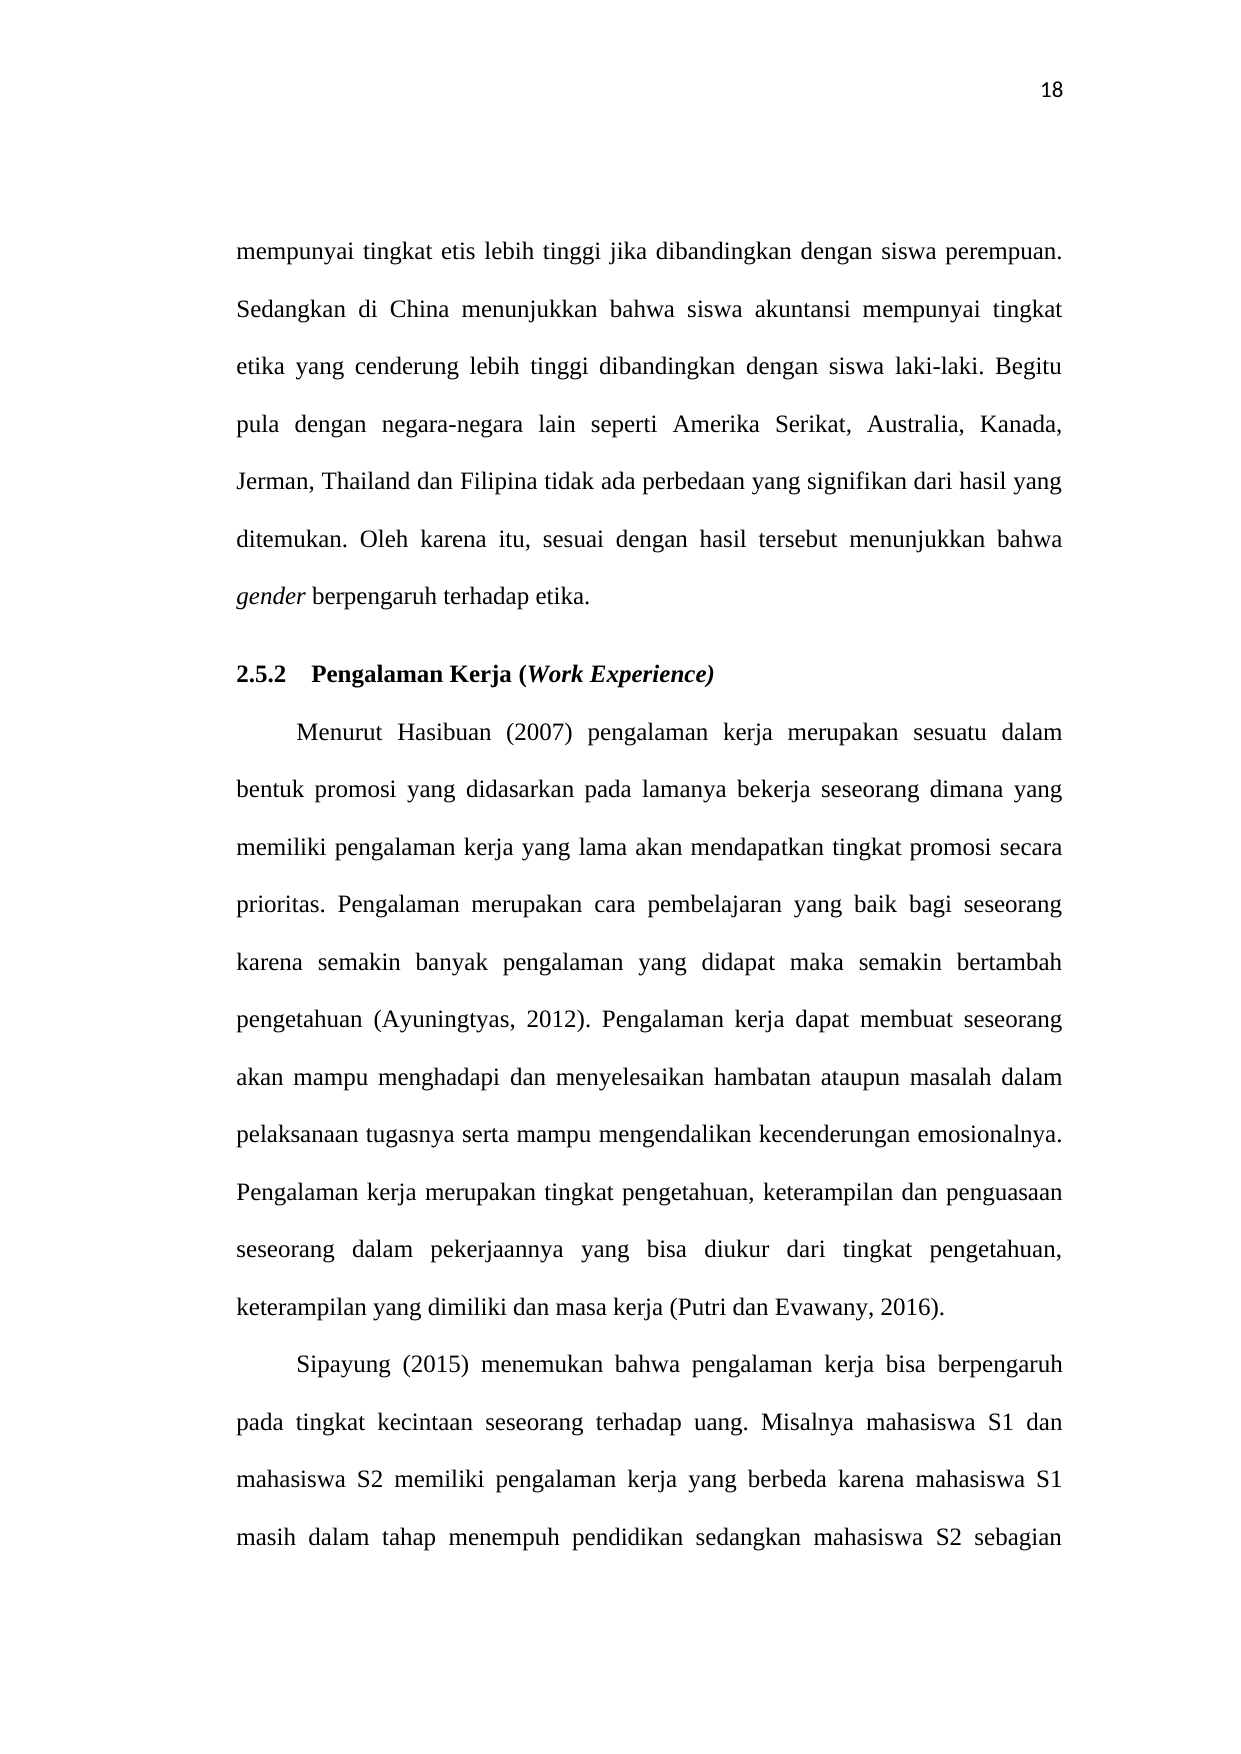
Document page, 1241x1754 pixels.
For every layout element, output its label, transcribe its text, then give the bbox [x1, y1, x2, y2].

subtitle Pengalaman Kerja (Work Experience) [236, 659, 1063, 688]
text Menurut Hasibuan (2007) pengalaman kerja merupakan sesuatu dalam bentuk promosi yang didasarkan pada lamanya bekerja seseorang dimana yang memiliki pengalaman kerja yang lama akan mendapatkan tingkat promosi secara prioritas. Pengalaman merupakan cara pembelajaran yang baik bagi seseorang karena semakin banyak pengalaman yang didapat maka semakin bertambah pengetahuan (Ayuningtyas, 2012). Pengalaman kerja dapat membuat seseorang akan mampu menghadapi dan menyelesaikan hambatan ataupun masalah dalam pelaksanaan tugasnya serta mampu mengendalikan kecenderungan emosionalnya. Pengalaman kerja merupakan tingkat pengetahuan, keterampilan dan penguasaan seseorang dalam pekerjaannya yang bisa diukur dari tingkat pengetahuan, keterampilan yang dimiliki dan masa kerja (Putri dan Evawany, 2016). [236, 717, 1063, 1321]
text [236, 1349, 1063, 1551]
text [236, 236, 1063, 610]
